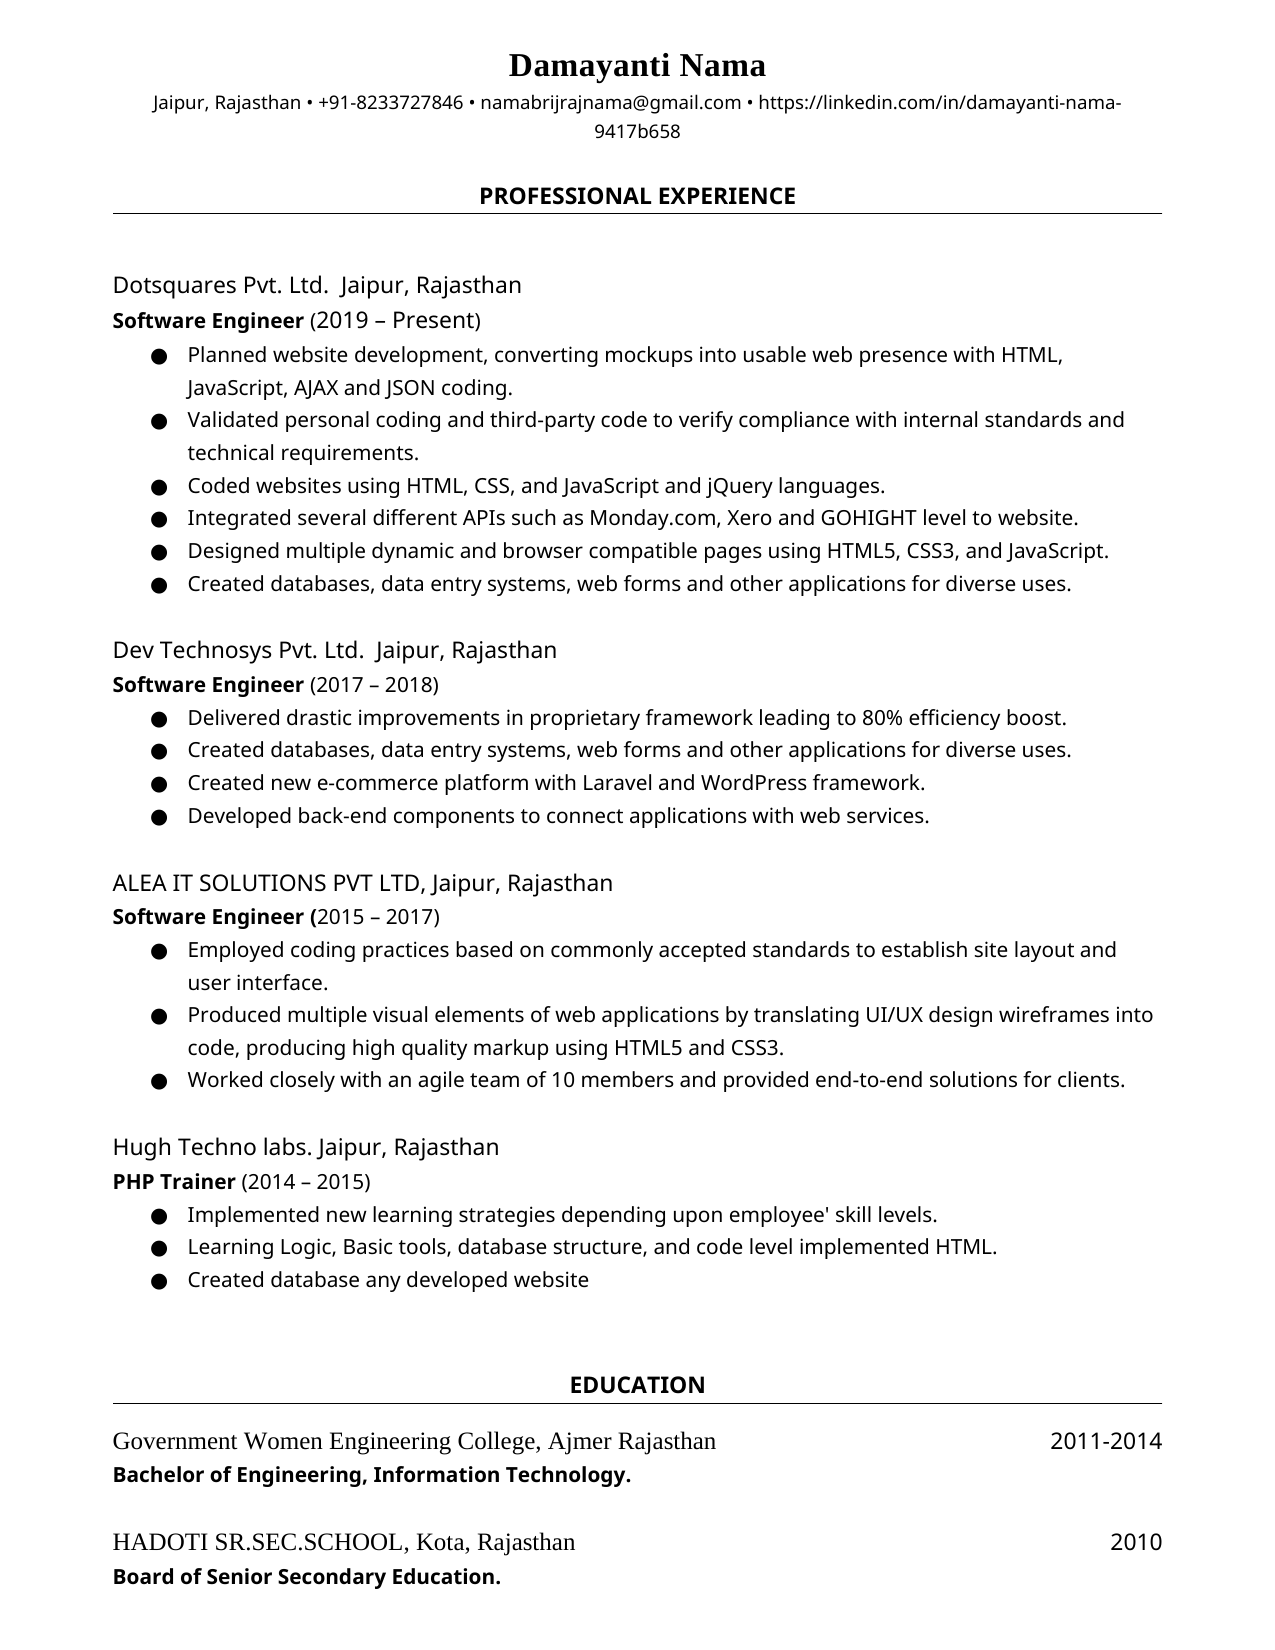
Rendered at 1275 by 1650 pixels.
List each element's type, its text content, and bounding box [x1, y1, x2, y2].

text Software Engineer (2017 – 2018) [112, 670, 1162, 699]
list Worked closely with an agile team of 10 members and provided end-to-end solutions for clients. [150, 1065, 1162, 1094]
list Developed back-end components to connect applications with web services. [150, 801, 1162, 862]
list Planned website development, converting mockups into usable web presence with HTML, JavaScript, AJAX and JSON coding. [150, 340, 1162, 401]
list Created databases, data entry systems, web forms and other applications for diverse uses. [150, 569, 1162, 597]
text Jaipur, Rajasthan • +91-8233727846 • namabrijrajnama@gmail.com • https://linkedin.com/in/damayanti-nama-9417b658 [112, 89, 1162, 144]
list Integrated several different APIs such as Monday.com, Xero and GOHIGHT level to website. [150, 503, 1162, 532]
list Created database any developed website [150, 1265, 1162, 1293]
list Learning Logic, Basic tools, database structure, and code level implemented HTML. [150, 1232, 1162, 1261]
list Designed multiple dynamic and browser compatible pages using HTML5, CSS3, and JavaScript. [150, 536, 1162, 564]
list Created databases, data entry systems, web forms and other applications for diverse uses. [150, 736, 1162, 764]
text EDUCATION [112, 1369, 1162, 1404]
text Bachelor of Engineering, Information Technology. HADOTI SR.SEC.SCHOOL, Kota, Rajasthan 2010 [112, 1461, 1162, 1557]
list Implemented new learning strategies depending upon employee' skill levels. [150, 1200, 1162, 1228]
text Government Women Engineering College, Ajmer Rajasthan 2011-2014 [112, 1425, 1162, 1456]
list Produced multiple visual elements of web applications by translating UI/UX design wireframes into code, producing high quality markup using HTML5 and CSS3. [150, 1000, 1162, 1061]
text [112, 1562, 1162, 1590]
text Damayanti Nama [112, 45, 1162, 83]
text Dotsquares Pvt. Ltd. Jaipur, Rajasthan Software Engineer (2019 – Present) [112, 235, 1162, 336]
list Coded websites using HTML, CSS, and JavaScript and jQuery languages. [150, 471, 1162, 499]
text PHP Trainer (2014 – 2015) [112, 1167, 1162, 1196]
list Validated personal coding and third-party code to verify compliance with internal standards and technical requirements. [150, 406, 1162, 467]
text PROFESSIONAL EXPERIENCE [112, 180, 1162, 214]
text Software Engineer (2015 – 2017) [112, 902, 1162, 931]
text ALEA IT SOLUTIONS PVT LTD, Jaipur, Rajasthan [112, 866, 1162, 898]
text Hugh Techno labs. Jaipur, Rajasthan [112, 1098, 1162, 1162]
list Employed coding practices based on commonly accepted standards to establish site layout and user interface. [150, 935, 1162, 996]
list Delivered drastic improvements in proprietary framework leading to 80% efficiency boost. [150, 703, 1162, 731]
list Created new e-commerce platform with Laravel and WordPress framework. [150, 768, 1162, 797]
text Dev Technosys Pvt. Ltd. Jaipur, Rajasthan [112, 601, 1162, 666]
